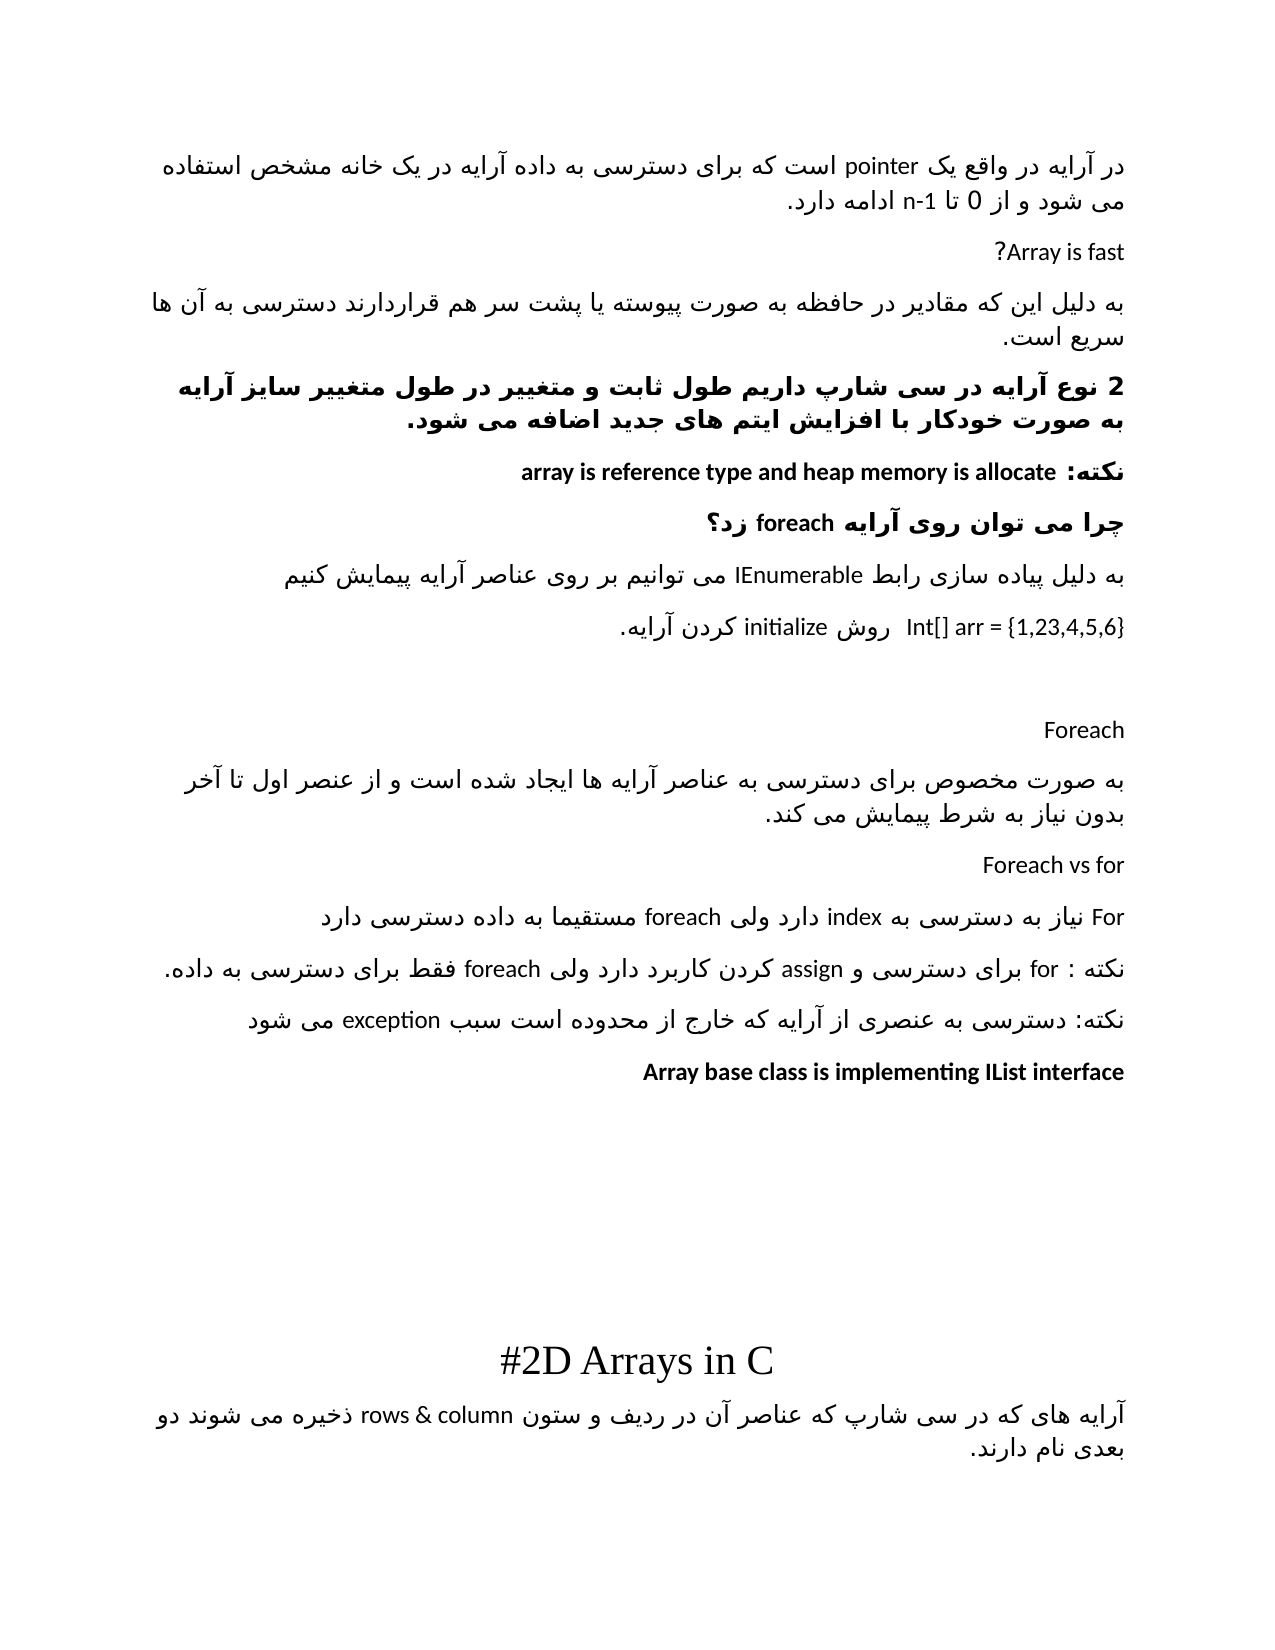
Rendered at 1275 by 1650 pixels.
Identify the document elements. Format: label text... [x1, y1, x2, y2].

text For نیاز به دسترسی به index دارد ولی foreach مستقیما به داده دسترسی دارد [150, 901, 1125, 932]
text Array is fast? [150, 237, 1125, 267]
text به دلیل این که مقادیر در حافظه به صورت پیوسته یا پشت سر هم قراردارند دسترسی به آن ها سریع است. [150, 288, 1125, 351]
subtitle 2D Arrays in C# [150, 1335, 1125, 1383]
text نکته: دسترسی به عنصری از آرایه که خارج از محدوده است سبب exception می شود [150, 1004, 1125, 1035]
text به دلیل پیاده سازی رابط IEnumerable می توانیم بر روی عناصر آرایه پیمایش کنیم [150, 559, 1125, 589]
text Array base class is implementing IList interface [150, 1056, 1125, 1087]
text در آرایه در واقع یک pointer است که برای دسترسی به داده آرایه در یک خانه مشخص استفاده می شود و از 0 تا n-1 ادامه دارد. [150, 150, 1125, 215]
text Foreach [150, 714, 1125, 744]
text به صورت مخصوص برای دسترسی به عناصر آرایه ها ایجاد شده است و از عنصر اول تا آخر بدون نیاز به شرط پیمایش می کند. [150, 766, 1125, 828]
text چرا می توان روی آرایه foreach زد؟ [150, 507, 1125, 538]
text Foreach vs for [150, 849, 1125, 880]
text آرایه های که در سی شارپ که عناصر آن در ردیف و ستون rows & column ذخیره می شوند دو بعدی نام دارند. [150, 1399, 1125, 1463]
text Int[] arr = {1,23,4,5,6} روش initialize کردن آرایه. [150, 611, 1125, 641]
text نکته: array is reference type and heap memory is allocate [150, 456, 1125, 486]
text 2 نوع آرایه در سی شارپ داریم طول ثابت و متغییر در طول متغییر سایز آرایه به صورت خودکار با افزایش ایتم های جدید اضافه می شود. [150, 372, 1125, 435]
text نکته : for برای دسترسی و assign کردن کاربرد دارد ولی foreach فقط برای دسترسی به داده. [150, 953, 1125, 983]
